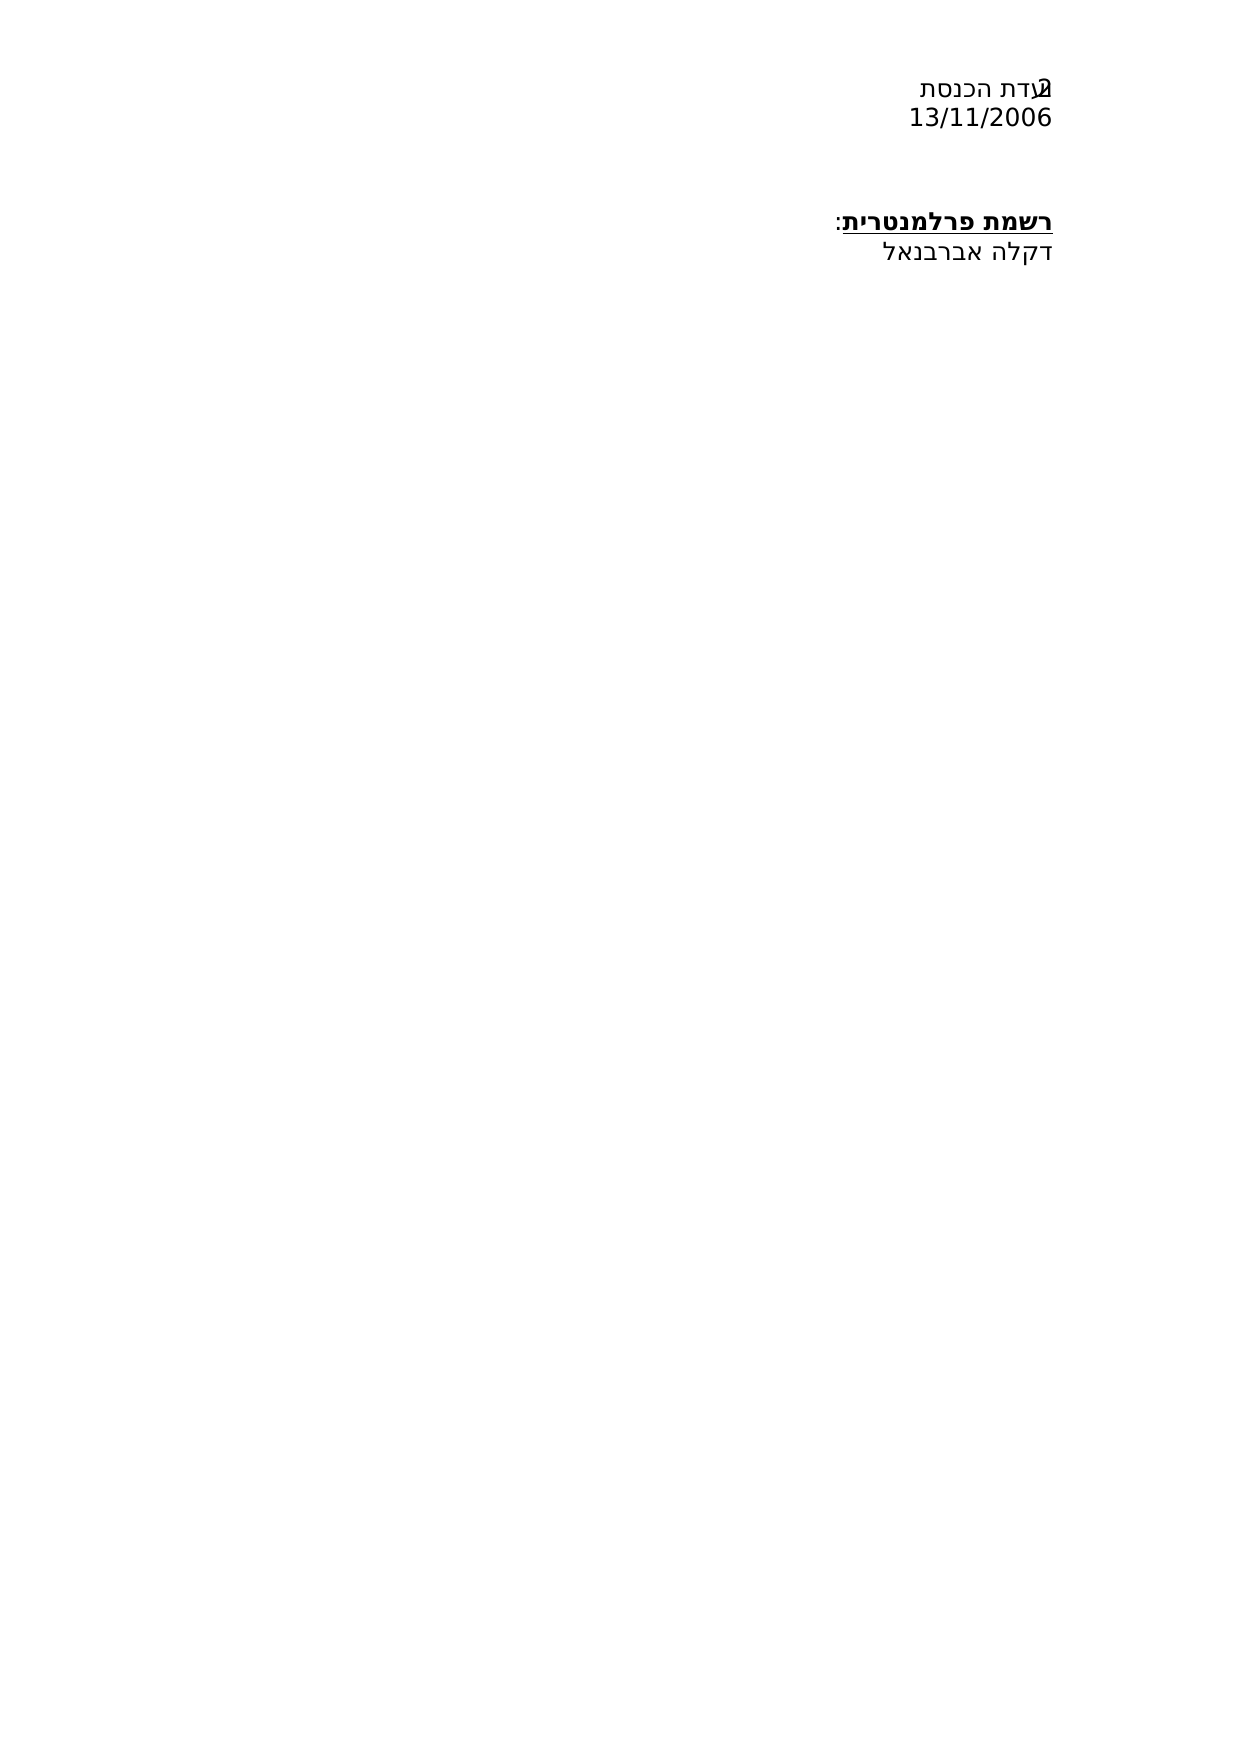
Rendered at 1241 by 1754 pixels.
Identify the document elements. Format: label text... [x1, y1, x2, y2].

text רשמת פרלמנטרית: [187, 207, 1053, 237]
text דקלה אברבנאל [187, 237, 1053, 266]
